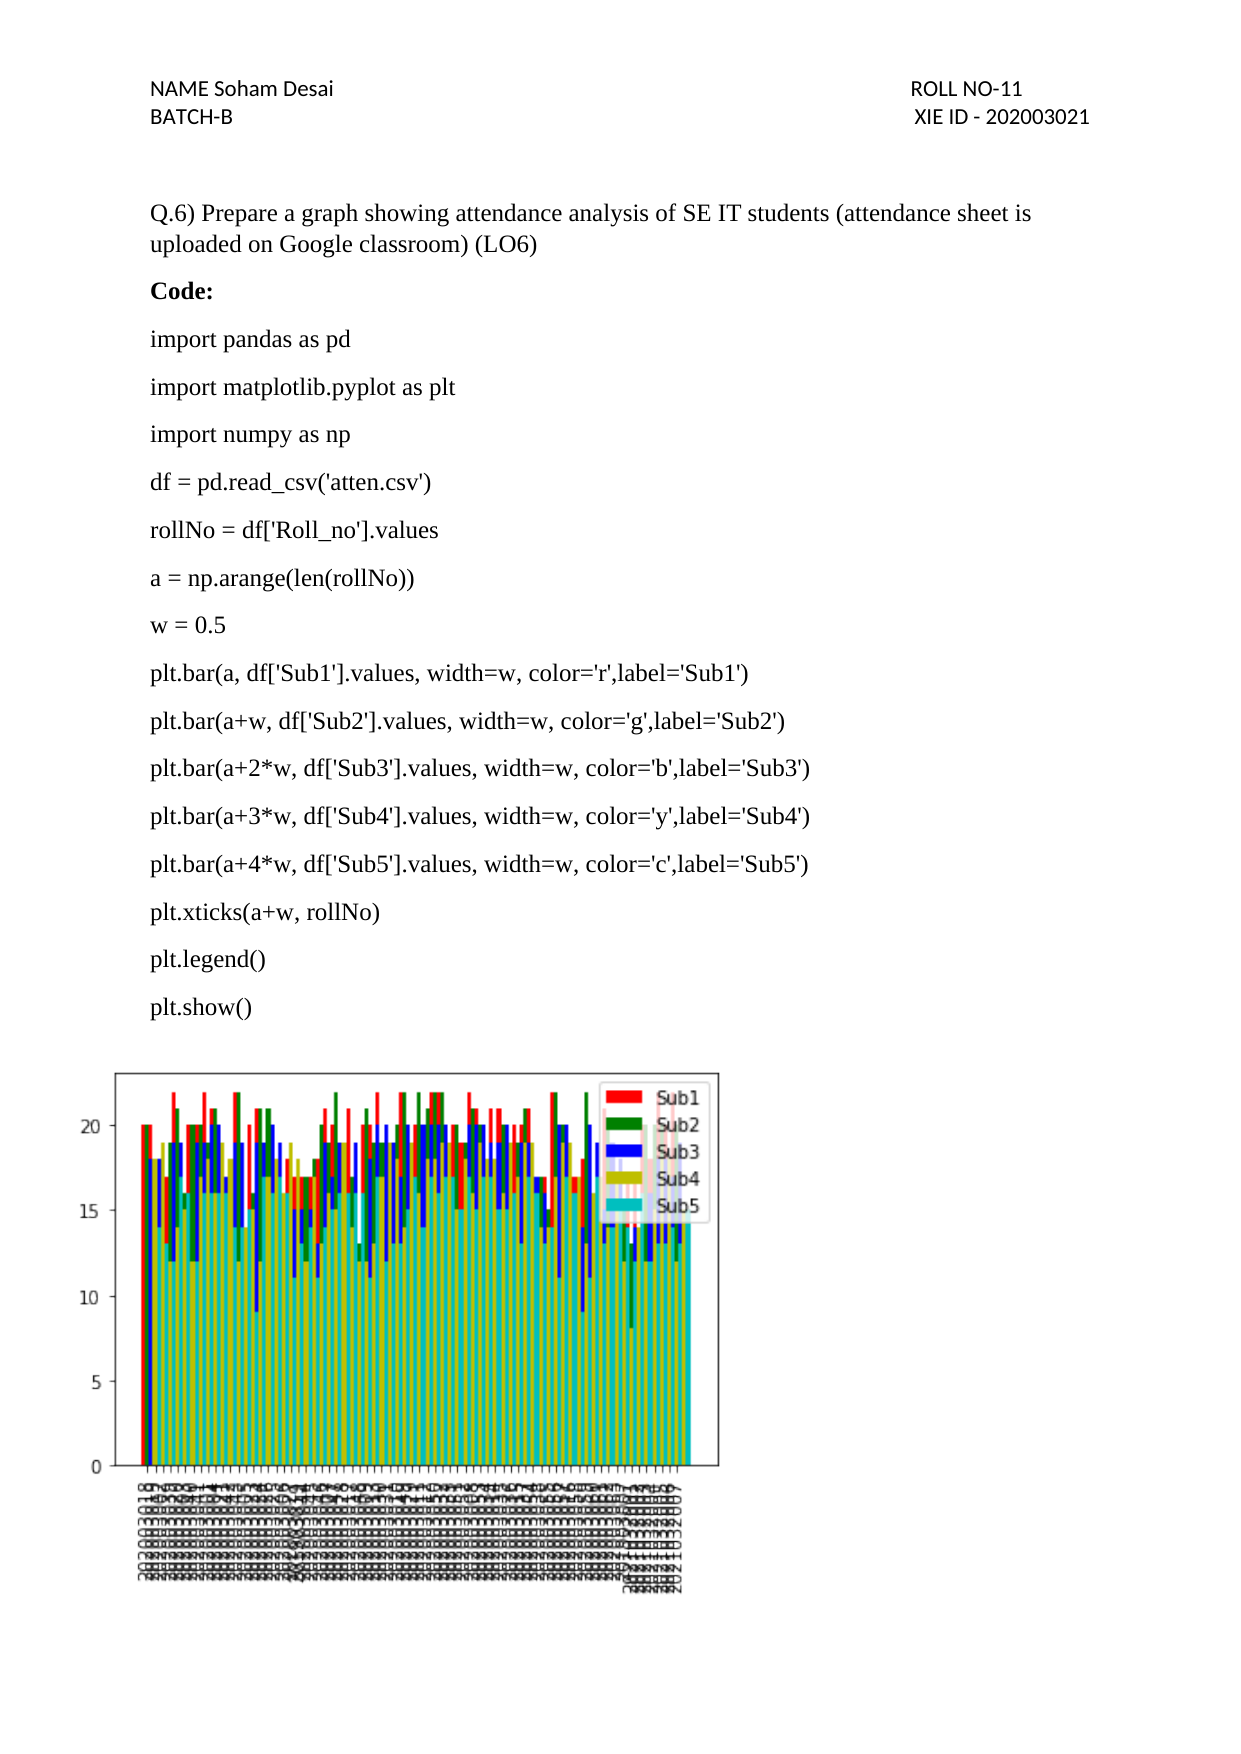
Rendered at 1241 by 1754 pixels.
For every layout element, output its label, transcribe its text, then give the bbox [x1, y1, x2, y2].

text plt.bar(a+w, df['Sub2'].values, width=w, color='g',label='Sub2') [150, 706, 1090, 734]
text w = 0.5 [150, 610, 1090, 639]
text Code: [150, 276, 1090, 305]
text df = pd.read_csv('atten.csv') [150, 467, 1090, 496]
text Q.6) Prepare a graph showing attendance analysis of SE IT students (attendance sheet is uploaded on Google classroom) (LO6) [150, 198, 1090, 257]
text import numpy as np [150, 419, 1090, 448]
text plt.bar(a+4*w, df['Sub5'].values, width=w, color='c',label='Sub5') [150, 849, 1090, 878]
text plt.bar(a+2*w, df['Sub3'].values, width=w, color='b',label='Sub3') [150, 753, 1090, 782]
text plt.bar(a+3*w, df['Sub4'].values, width=w, color='y',label='Sub4') [150, 801, 1090, 830]
picture [67, 1062, 729, 1604]
text plt.show() [150, 992, 1090, 1021]
text rollNo = df['Roll_no'].values [150, 515, 1090, 544]
text import pandas as pd [150, 324, 1090, 353]
text a = np.arange(len(rollNo)) [150, 563, 1090, 591]
text plt.legend() [150, 944, 1090, 973]
text plt.bar(a, df['Sub1'].values, width=w, color='r',label='Sub1') [150, 658, 1090, 687]
text plt.xticks(a+w, rollNo) [150, 897, 1090, 925]
text import matplotlib.pyplot as plt [150, 372, 1090, 401]
